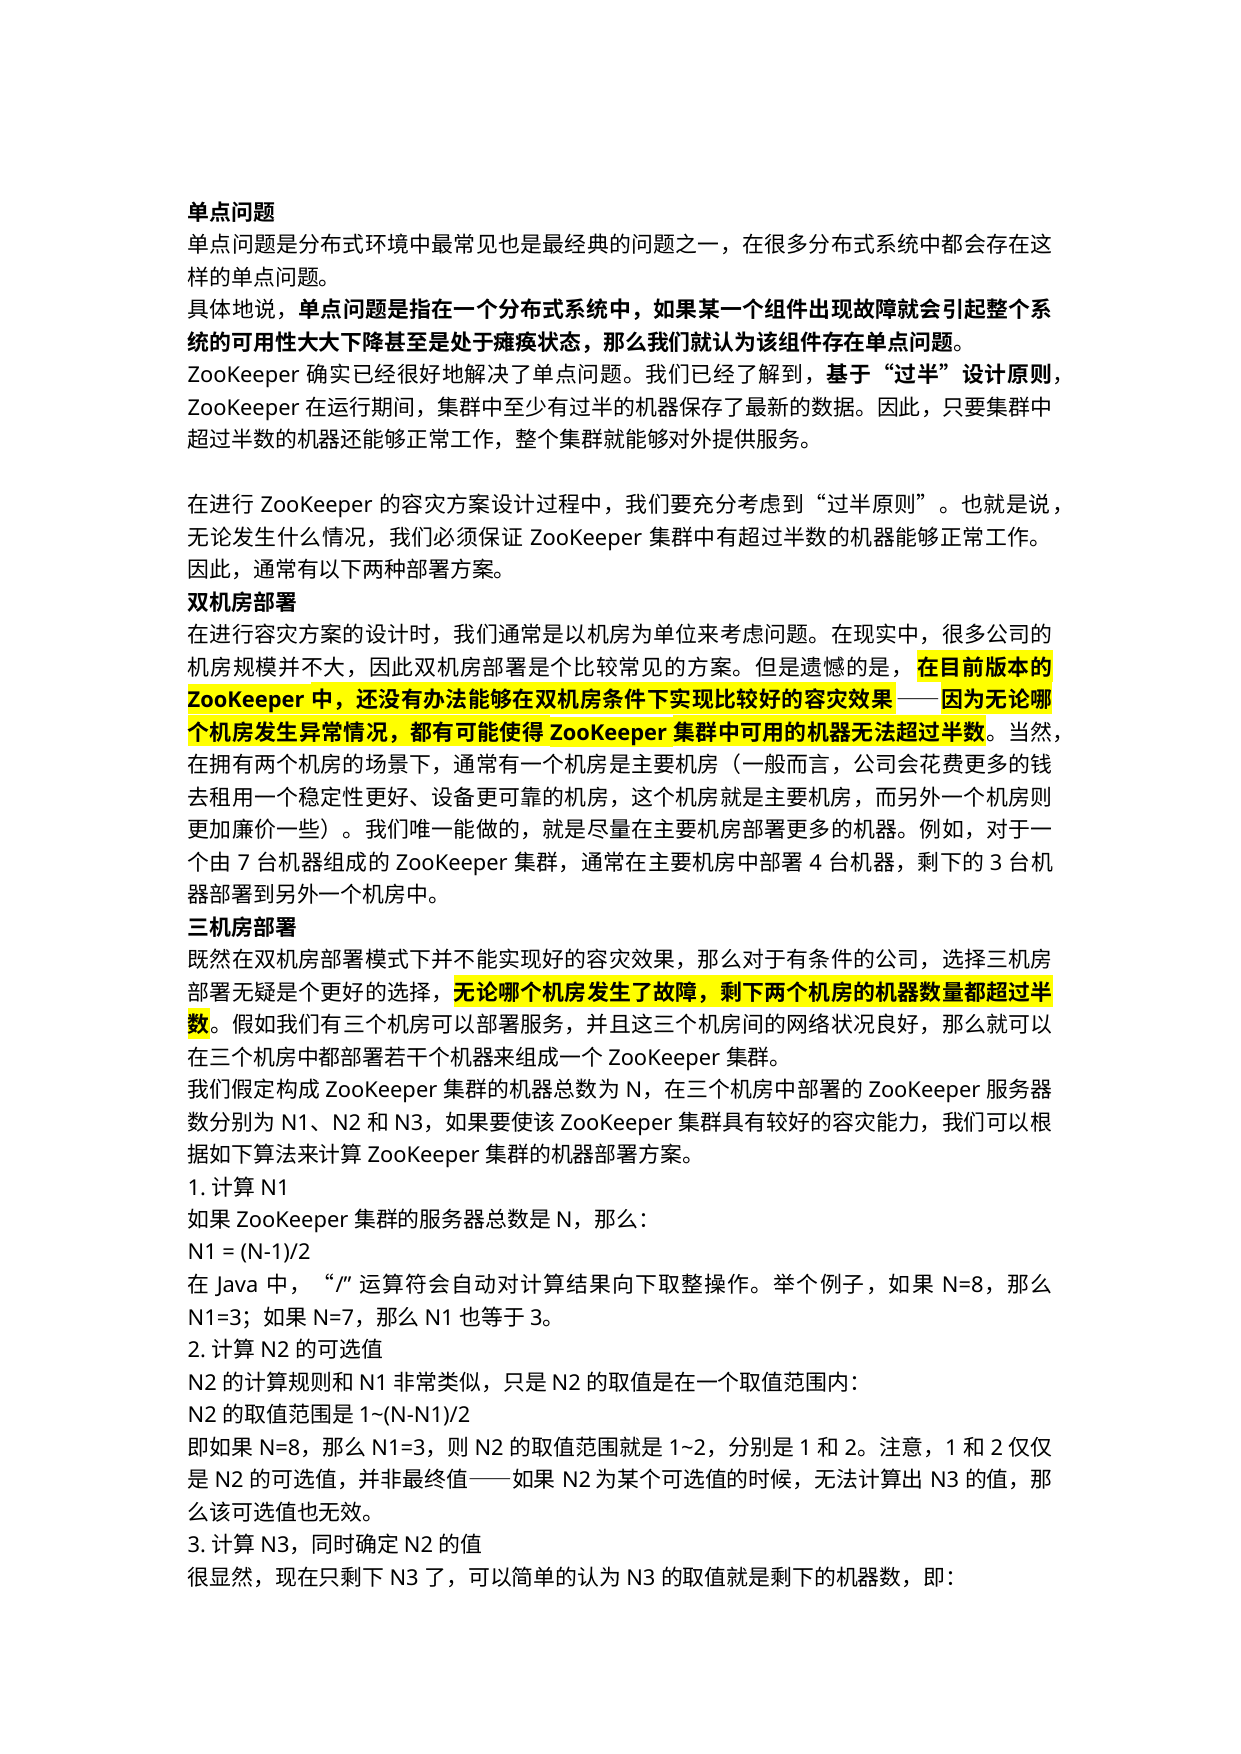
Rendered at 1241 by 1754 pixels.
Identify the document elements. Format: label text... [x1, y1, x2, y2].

text 即如果 N=8，那么 N1=3，则 N2 的取值范围就是 1~2，分别是 1 和 2。注意，1 和 2 仅仅是 N2 的可选值，并非最终值——如果 N2为某个可选值的时候，无法计算出 N3 的值，那么该可选值也无效。 [187, 1429, 1053, 1527]
text 单点问题 [187, 194, 1053, 227]
text 3. 计算 N3，同时确定 N2 的值 [187, 1527, 1053, 1559]
text 三机房部署 [187, 909, 1053, 942]
text ZooKeeper 确实已经很好地解决了单点问题。我们已经了解到，基于“过半”设计原则，ZooKeeper 在运行期间，集群中至少有过半的机器保存了最新的数据。因此，只要集群中超过半数的机器还能够正常工作，整个集群就能够对外提供服务。 [187, 357, 1053, 454]
text N2 的取值范围是 1~(N-N1)/2 [187, 1397, 1053, 1429]
text 双机房部署 [187, 584, 1053, 617]
text 1. 计算 N1 [187, 1169, 1053, 1202]
text 既然在双机房部署模式下并不能实现好的容灾效果，那么对于有条件的公司，选择三机房部署无疑是个更好的选择，无论哪个机房发生了故障，剩下两个机房的机器数量都超过半数。假如我们有三个机房可以部署服务，并且这三个机房间的网络状况良好，那么就可以在三个机房中都部署若干个机器来组成一个 ZooKeeper 集群。 [187, 942, 1053, 1072]
text N1 = (N-1)/2 [187, 1234, 1053, 1267]
text 在 Java 中，“/” 运算符会自动对计算结果向下取整操作。举个例子，如果 N=8，那么 N1=3；如果 N=7，那么 N1 也等于 3。 [187, 1267, 1053, 1332]
text 2. 计算 N2 的可选值 [187, 1332, 1053, 1364]
text 在进行容灾方案的设计时，我们通常是以机房为单位来考虑问题。在现实中，很多公司的机房规模并不大，因此双机房部署是个比较常见的方案。但是遗憾的是，在目前版本的 ZooKeeper 中，还没有办法能够在双机房条件下实现比较好的容灾效果——因为无论哪个机房发生异常情况，都有可能使得 ZooKeeper 集群中可用的机器无法超过半数。当然，在拥有两个机房的场景下，通常有一个机房是主要机房（一般而言，公司会花费更多的钱去租用一个稳定性更好、设备更可靠的机房，这个机房就是主要机房，而另外一个机房则更加廉价一些）。我们唯一能做的，就是尽量在主要机房部署更多的机器。例如，对于一个由 7 台机器组成的 ZooKeeper 集群，通常在主要机房中部署 4 台机器，剩下的 3 台机器部署到另外一个机房中。 [187, 617, 1053, 909]
text 在进行 ZooKeeper 的容灾方案设计过程中，我们要充分考虑到“过半原则”。也就是说，无论发生什么情况，我们必须保证 ZooKeeper 集群中有超过半数的机器能够正常工作。因此，通常有以下两种部署方案。 [187, 487, 1053, 584]
text 很显然，现在只剩下 N3 了，可以简单的认为 N3 的取值就是剩下的机器数，即： [187, 1559, 1053, 1592]
text 单点问题是分布式环境中最常见也是最经典的问题之一，在很多分布式系统中都会存在这样的单点问题。 [187, 227, 1053, 292]
text 如果 ZooKeeper 集群的服务器总数是 N，那么： [187, 1202, 1053, 1234]
text 具体地说，单点问题是指在一个分布式系统中，如果某一个组件出现故障就会引起整个系统的可用性大大下降甚至是处于瘫痪状态，那么我们就认为该组件存在单点问题。 [187, 292, 1053, 357]
text N2 的计算规则和 N1 非常类似，只是 N2 的取值是在一个取值范围内： [187, 1364, 1053, 1397]
text 我们假定构成 ZooKeeper 集群的机器总数为 N，在三个机房中部署的 ZooKeeper 服务器数分别为 N1、N2 和 N3，如果要使该 ZooKeeper 集群具有较好的容灾能力，我们可以根据如下算法来计算 ZooKeeper 集群的机器部署方案。 [187, 1072, 1053, 1169]
